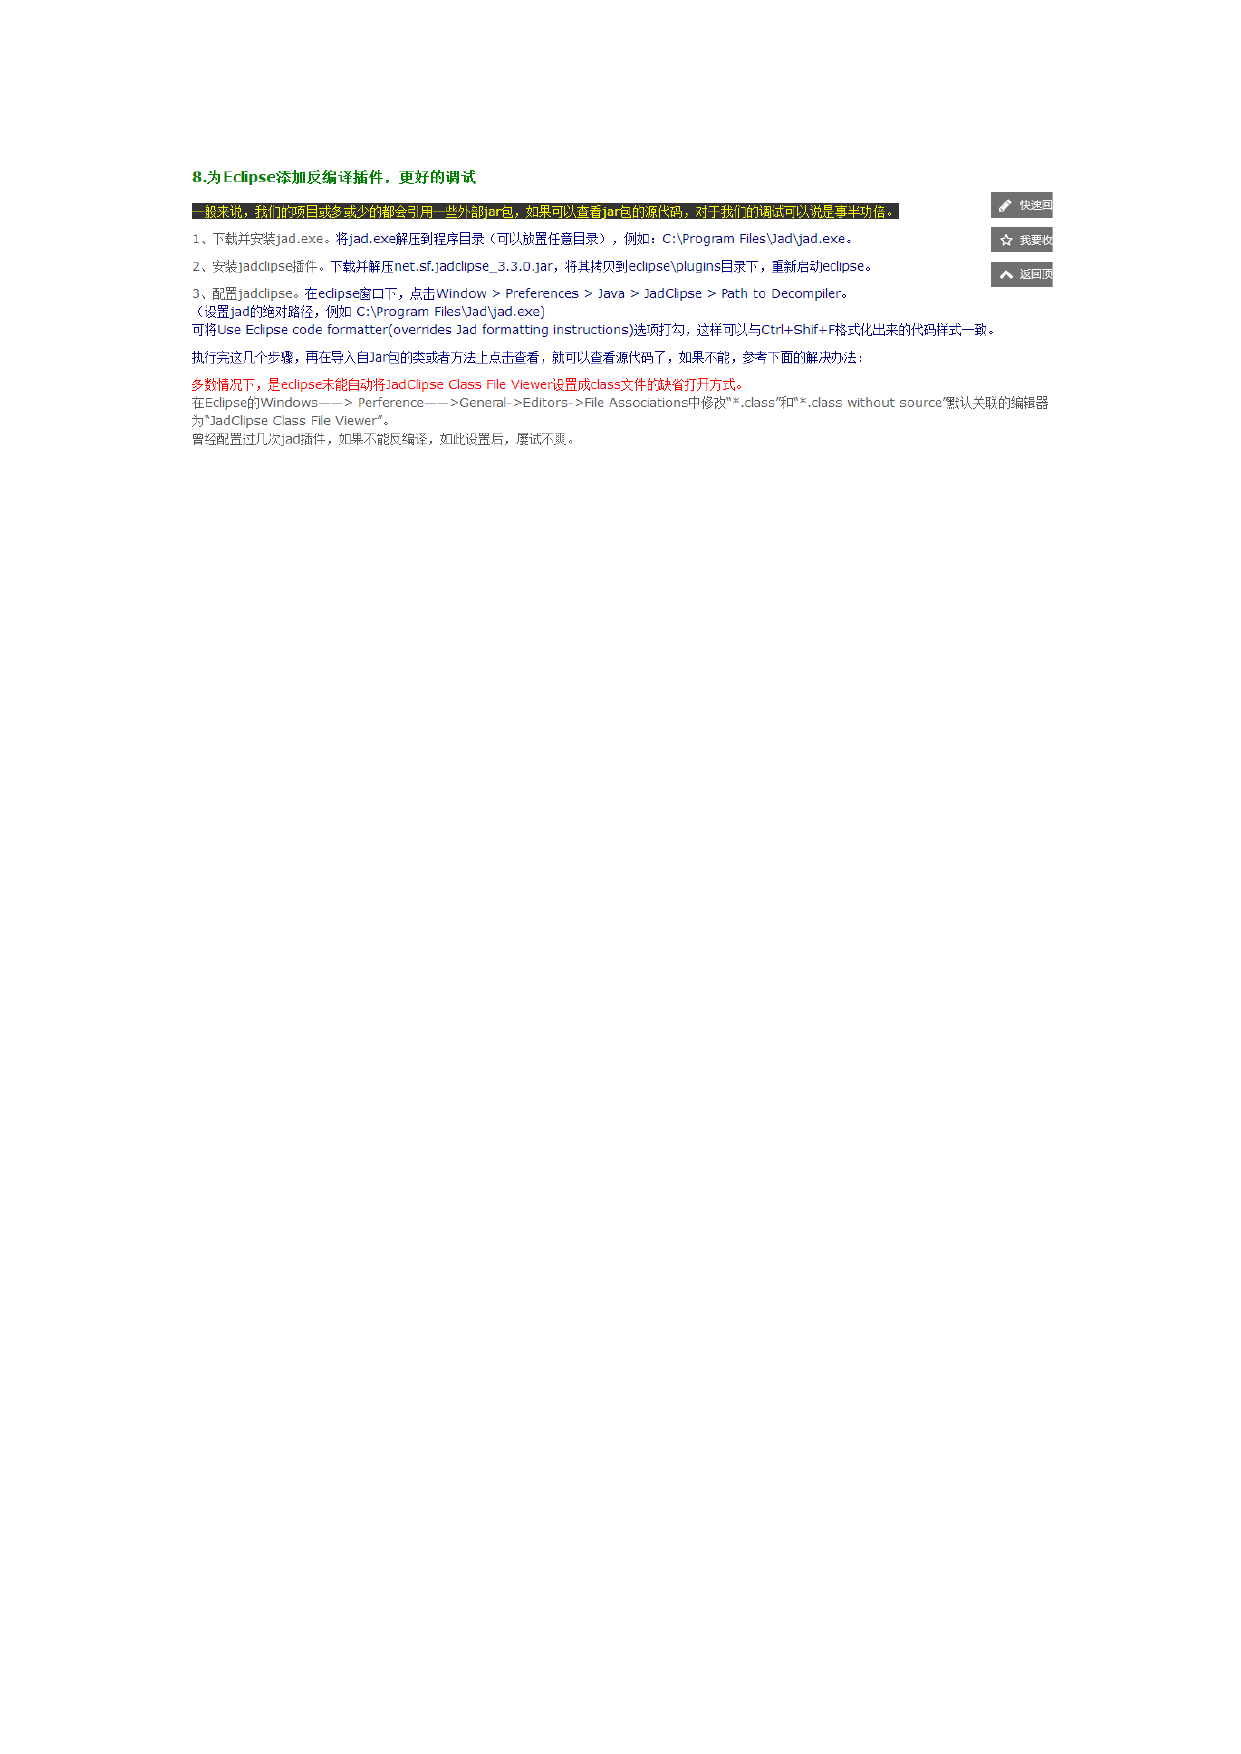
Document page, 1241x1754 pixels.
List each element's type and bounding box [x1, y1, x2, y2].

picture [187, 162, 1053, 454]
